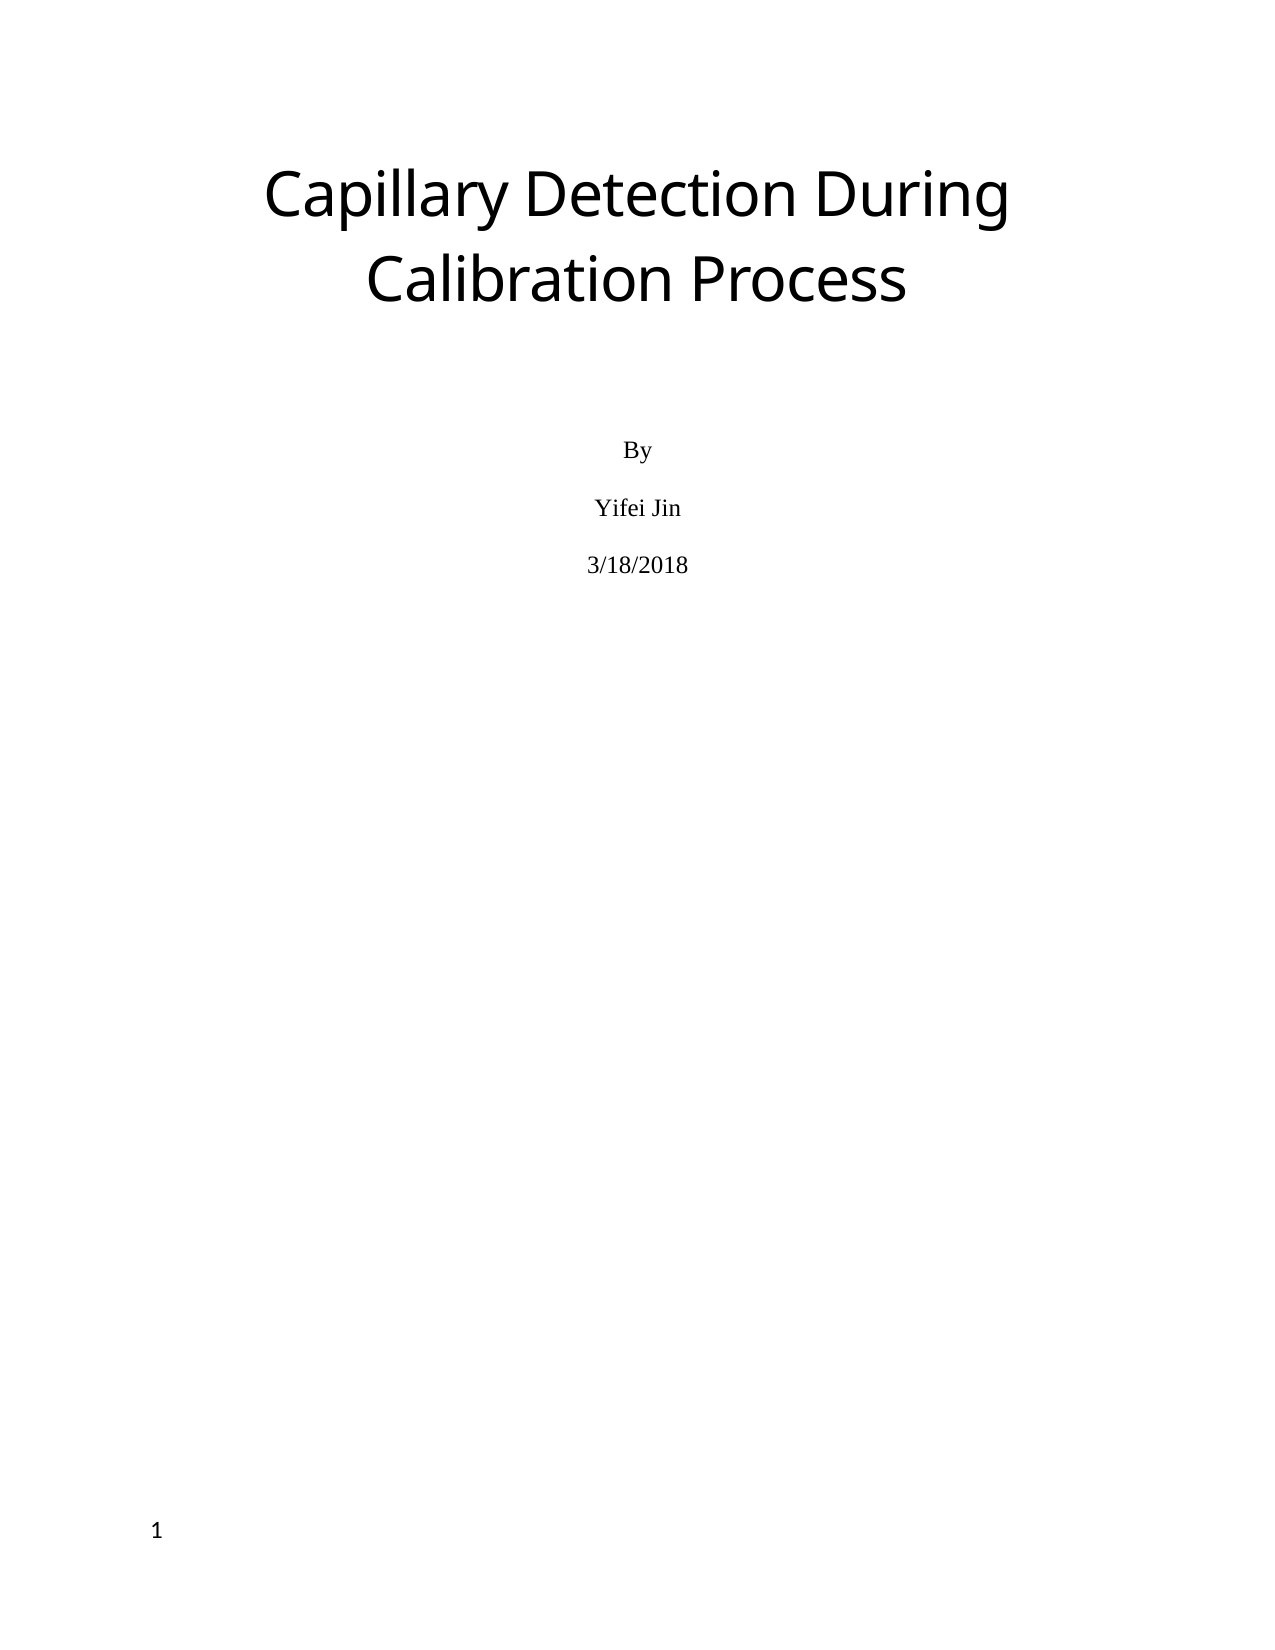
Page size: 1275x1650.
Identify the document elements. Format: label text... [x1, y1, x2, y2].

text By [150, 435, 1125, 464]
text Yifei Jin [150, 493, 1125, 521]
text 3/18/2018 [150, 550, 1125, 579]
title Capillary Detection During Calibration Process [150, 150, 1125, 320]
